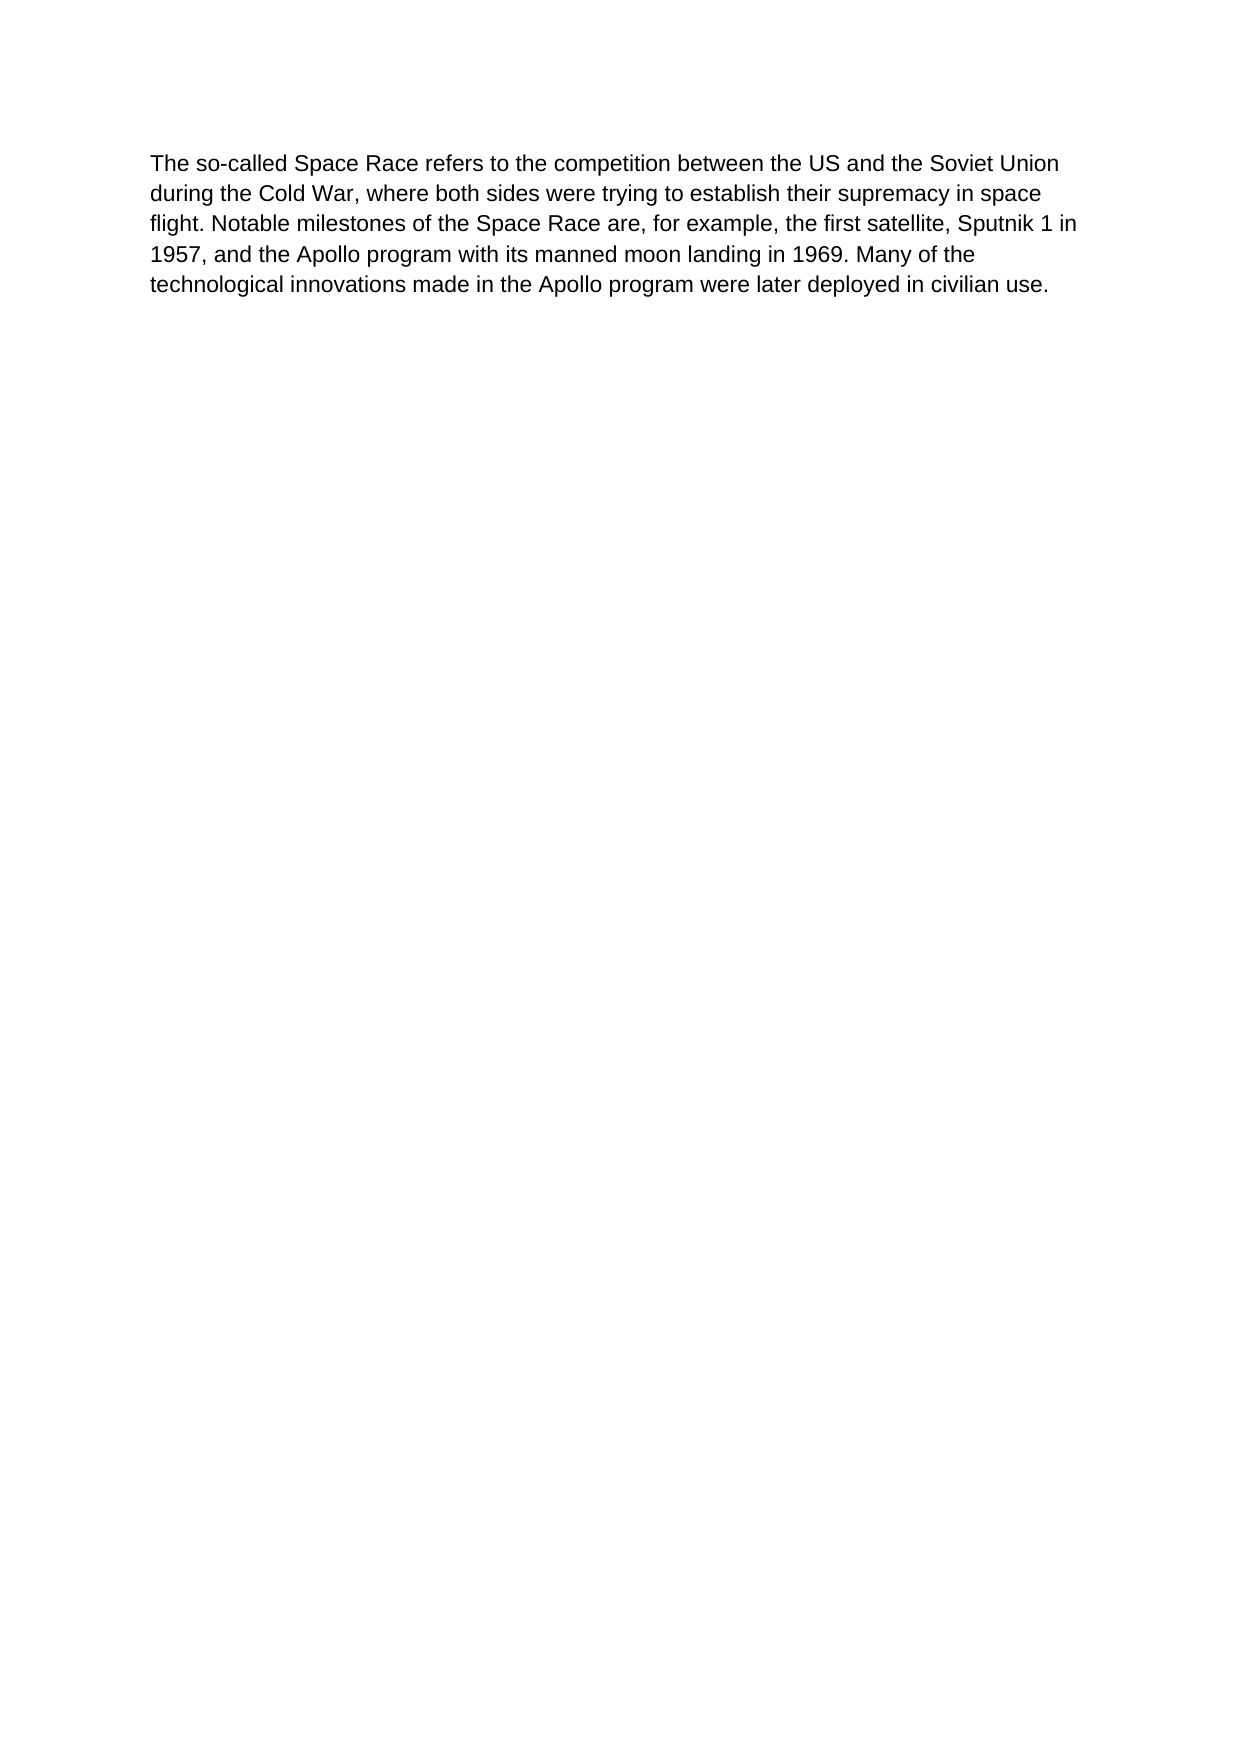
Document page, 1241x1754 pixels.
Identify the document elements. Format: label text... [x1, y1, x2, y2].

text The so-called Space Race refers to the competition between the US and the Soviet Union during the Cold War, where both sides were trying to establish their supremacy in space flight. Notable milestones of the Space Race are, for example, the first satellite, Sputnik 1 in 1957, and the Apollo program with its manned moon landing in 1969. Many of the technological innovations made in the Apollo program were later deployed in civilian use. [150, 150, 1090, 297]
